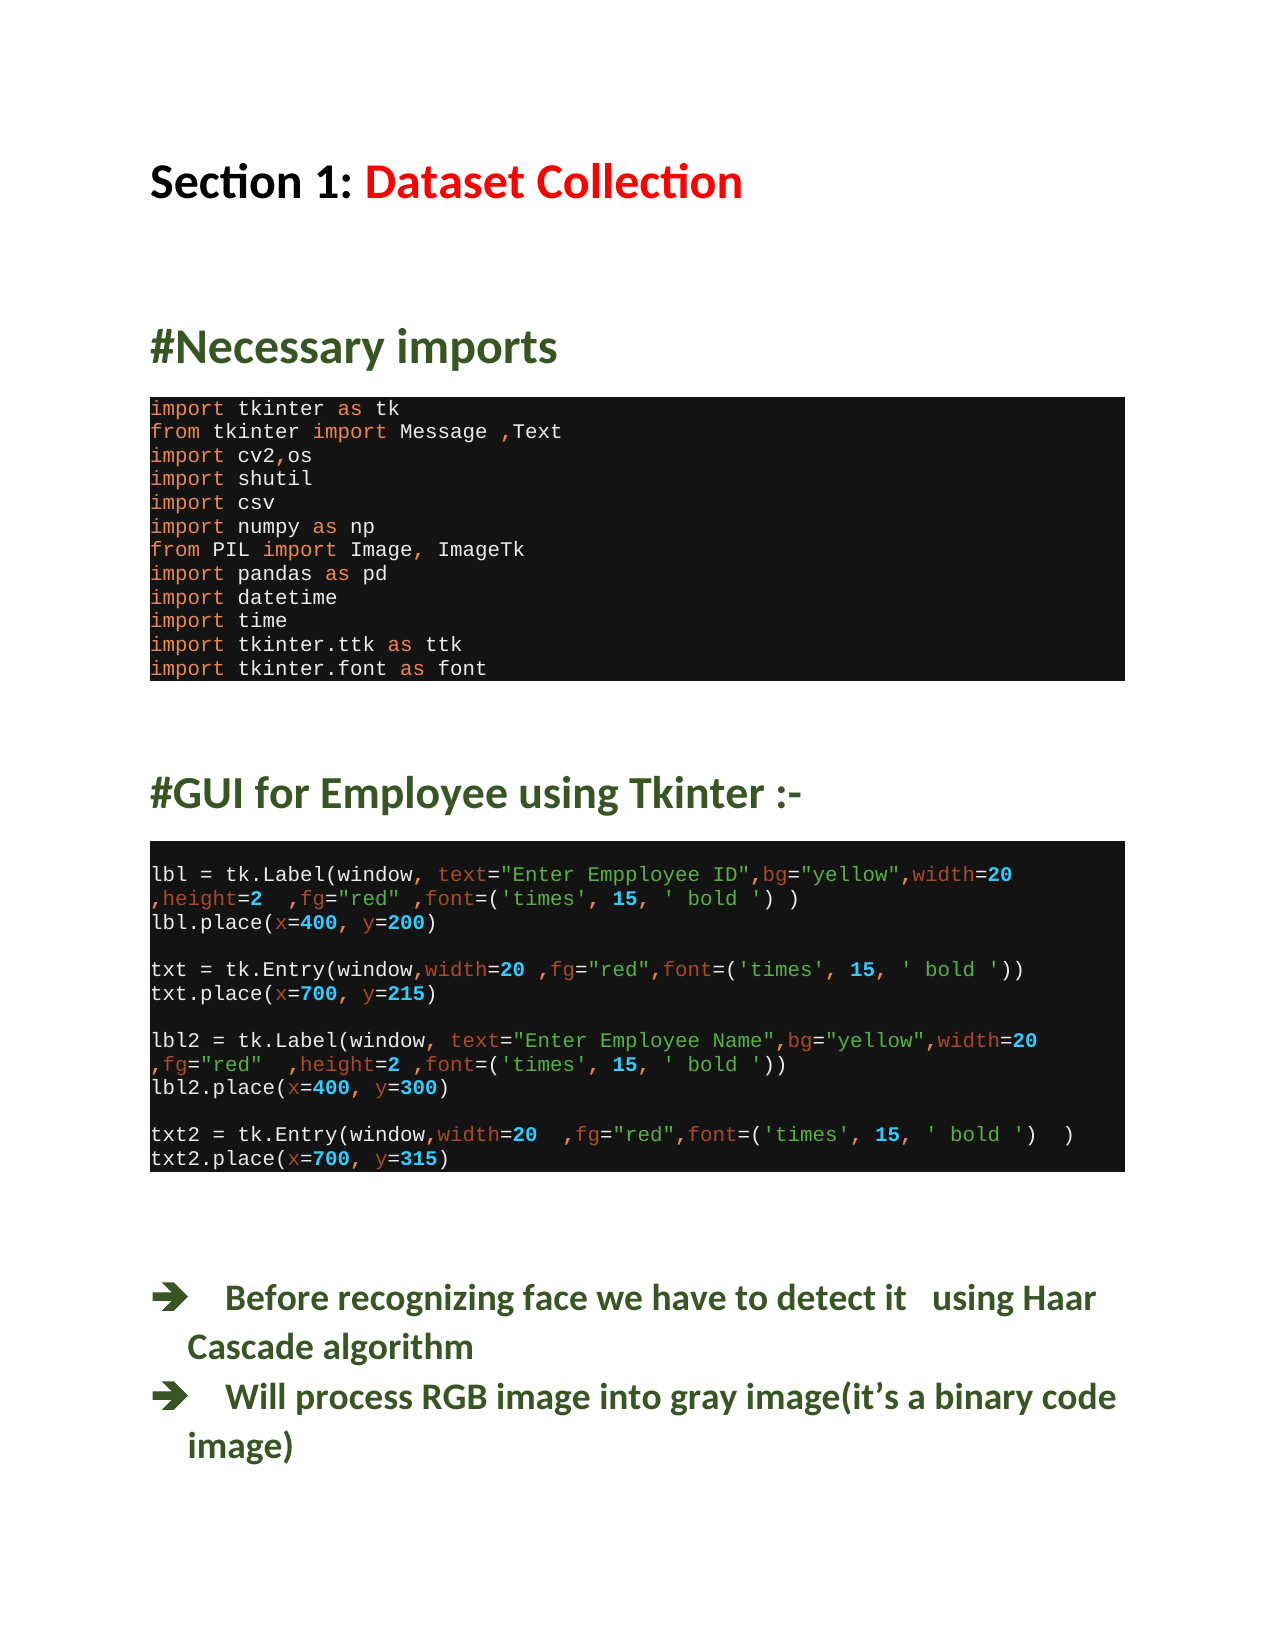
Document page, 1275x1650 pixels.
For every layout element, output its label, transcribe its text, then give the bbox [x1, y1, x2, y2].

list Before recognizing face we have to detect it using Haar Cascade algorithm [150, 1274, 1125, 1369]
text import tkinter as tk from tkinter import Message ,Text import cv2,os import shutil import csv import numpy as np from PIL import Image, ImageTk import pandas as pd import datetime import time import tkinter.ttk as ttk import tkinter.font as font [150, 397, 1125, 681]
text #Necessary imports [150, 315, 1125, 376]
text #GUI for Employee using Tkinter :- [150, 764, 1125, 820]
text Section 1: Dataset Collection [150, 150, 1125, 211]
text lbl = tk.Label(window, text="Enter Empployee ID",bg="yellow",width=20 ,height=2 ,fg="red" ,font=('times', 15, ' bold ') ) lbl.place(x=400, y=200) txt = tk.Entry(window,width=20 ,fg="red",font=('times', 15, ' bold ')) txt.place(x=700, y=215) lbl2 = tk.Label(window, text="Enter Employee Name",bg="yellow",width=20 ,fg="red" ,height=2 ,font=('times', 15, ' bold ')) lbl2.place(x=400, y=300) txt2 = tk.Entry(window,width=20 ,fg="red",font=('times', 15, ' bold ') ) txt2.place(x=700, y=315) [150, 841, 1125, 1172]
list Will process RGB image into gray image(it’s a binary code image) [150, 1373, 1125, 1468]
